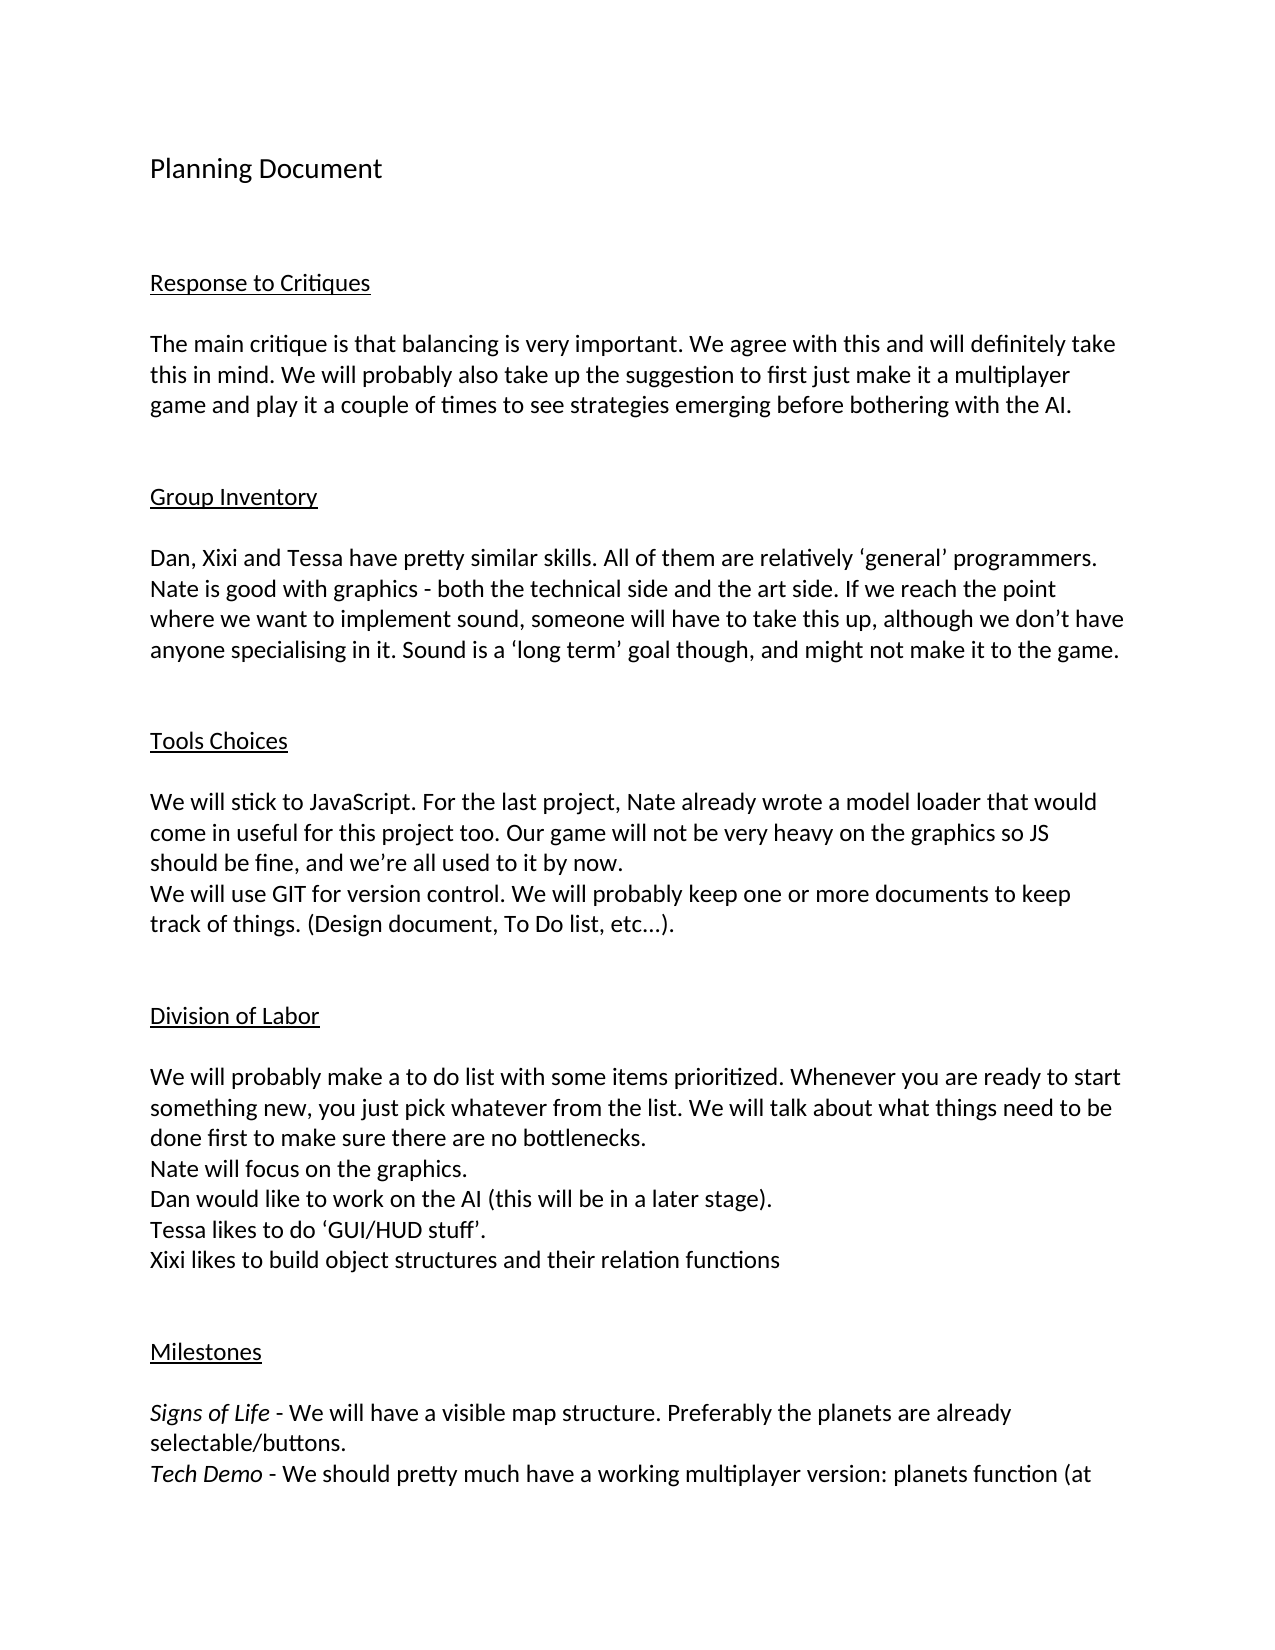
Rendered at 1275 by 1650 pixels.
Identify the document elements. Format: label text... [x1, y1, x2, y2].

text Nate is good with graphics - both the technical side and the art side. If we reach the point where we want to implement sound, someone will have to take this up, although we don’t have anyone specialising in it. Sound is a ‘long term’ goal though, and might not make it to the game. [150, 573, 1125, 664]
text Tools Choices [150, 725, 1125, 756]
text this in mind. We will probably also take up the suggestion to first just make it a multiplayer game and play it a couple of times to see strategies emerging before bothering with the AI. [150, 359, 1125, 420]
text Dan would like to work on the AI (this will be in a later stage). [150, 1183, 1125, 1214]
text something new, you just pick whatever from the list. We will talk about what things need to be [150, 1092, 1125, 1122]
text Tessa likes to do ‘GUI/HUD stuff’. [150, 1214, 1125, 1244]
text Response to Critiques [150, 268, 1125, 298]
text Division of Labor [150, 1000, 1125, 1031]
text should be fine, and we’re all used to it by now. [150, 847, 1125, 878]
text We will probably make a to do list with some items prioritized. Whenever you are ready to start [150, 1061, 1125, 1092]
text done first to make sure there are no bottlenecks. [150, 1122, 1125, 1153]
text Signs of Life - We will have a visible map structure. Preferably the planets are already [150, 1397, 1125, 1427]
text We will use GIT for version control. We will probably keep one or more documents to keep track of things. (Design document, To Do list, etc...). [150, 878, 1125, 939]
text We will stick to JavaScript. For the last project, Nate already wrote a model loader that would [150, 786, 1125, 817]
text Dan, Xixi and Tessa have pretty similar skills. All of them are relatively ‘general’ programmers. [150, 542, 1125, 573]
text Planning Document [150, 150, 1125, 186]
text The main critique is that balancing is very important. We agree with this and will definitely take [150, 329, 1125, 359]
text come in useful for this project too. Our game will not be very heavy on the graphics so JS [150, 817, 1125, 847]
text Xixi likes to build object structures and their relation functions [150, 1244, 1125, 1275]
text Nate will focus on the graphics. [150, 1153, 1125, 1183]
text Group Inventory [150, 481, 1125, 512]
text selectable/buttons. [150, 1427, 1125, 1458]
text Milestones [150, 1336, 1125, 1366]
text Tech Demo - We should pretty much have a working multiplayer version: planets function (at [150, 1458, 1125, 1488]
